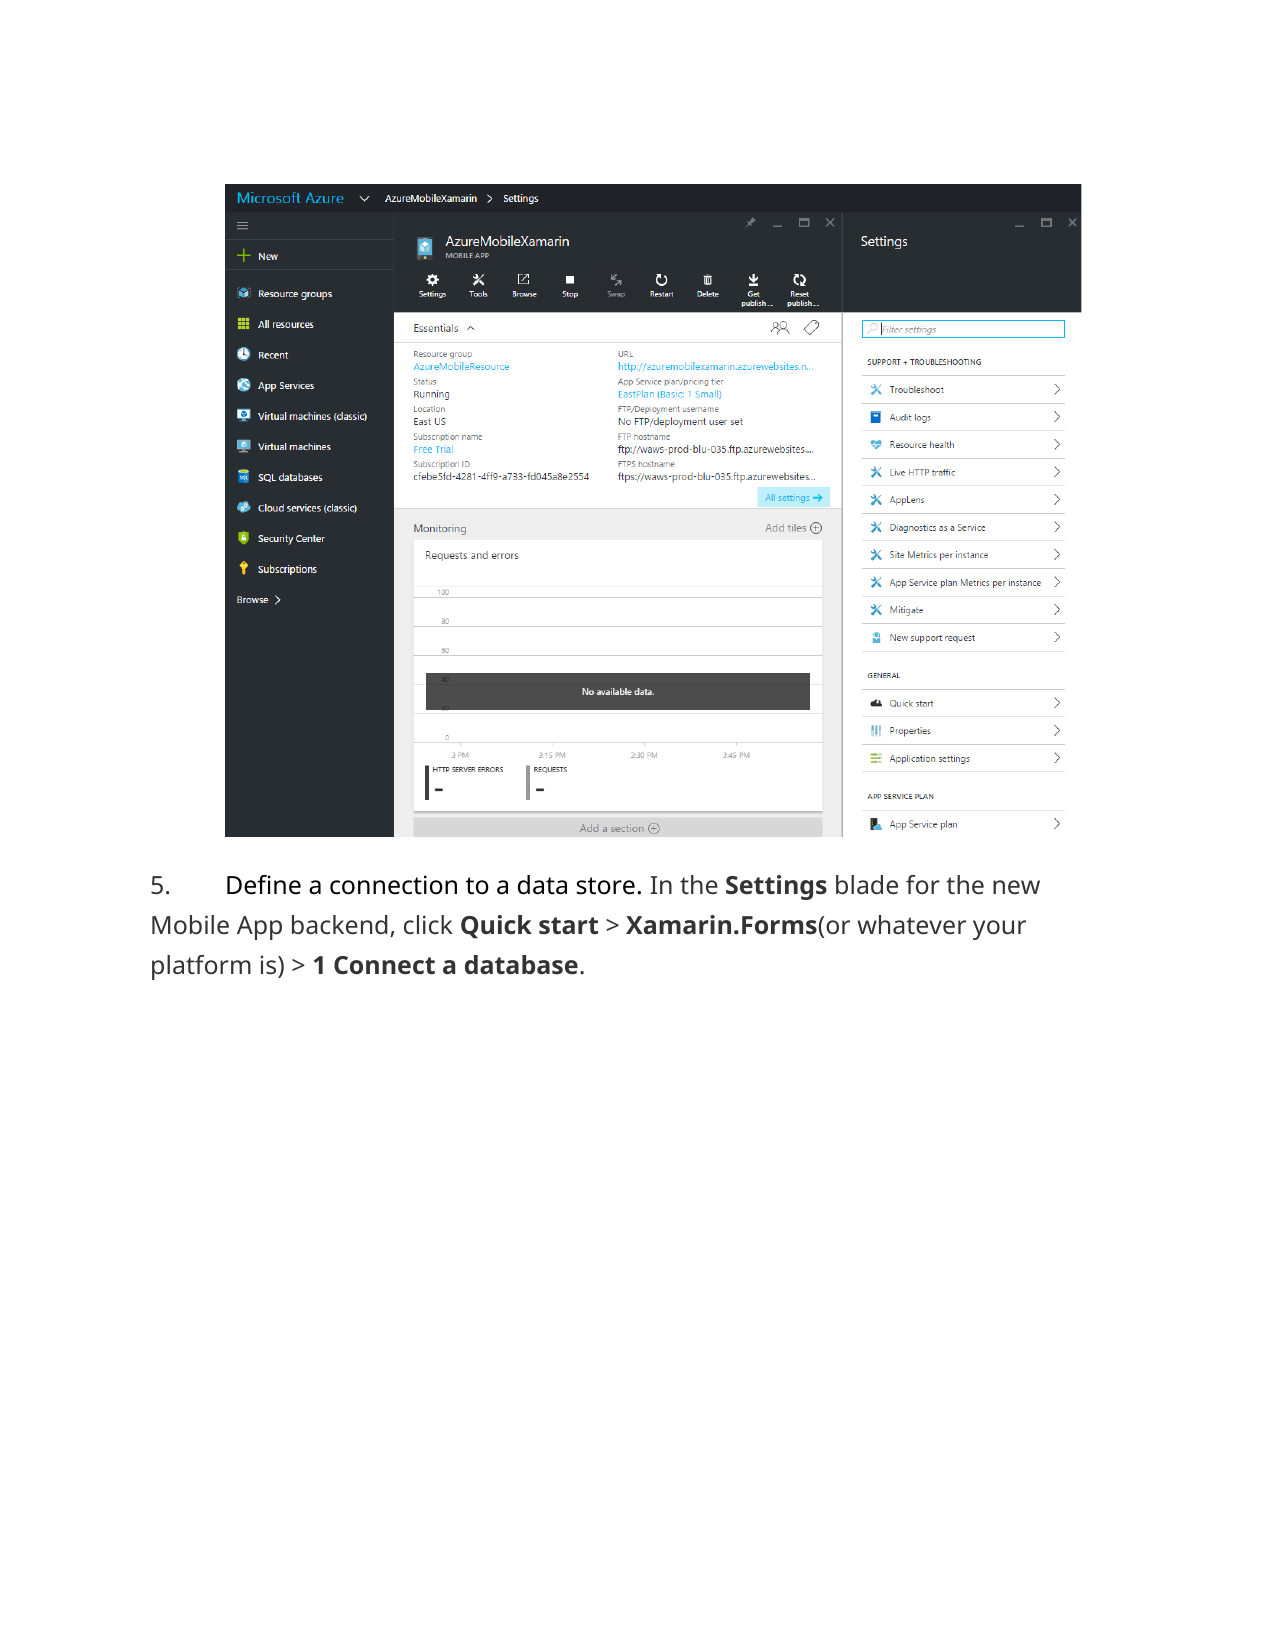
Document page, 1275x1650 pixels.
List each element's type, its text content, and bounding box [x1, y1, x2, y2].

picture [225, 184, 1082, 837]
list Define a connection to a data store. In the Settings blade for the new Mobile App backend, click Quick start > Xamarin.Forms(or whatever your platform is) > 1 Connect a database. [150, 862, 1125, 982]
